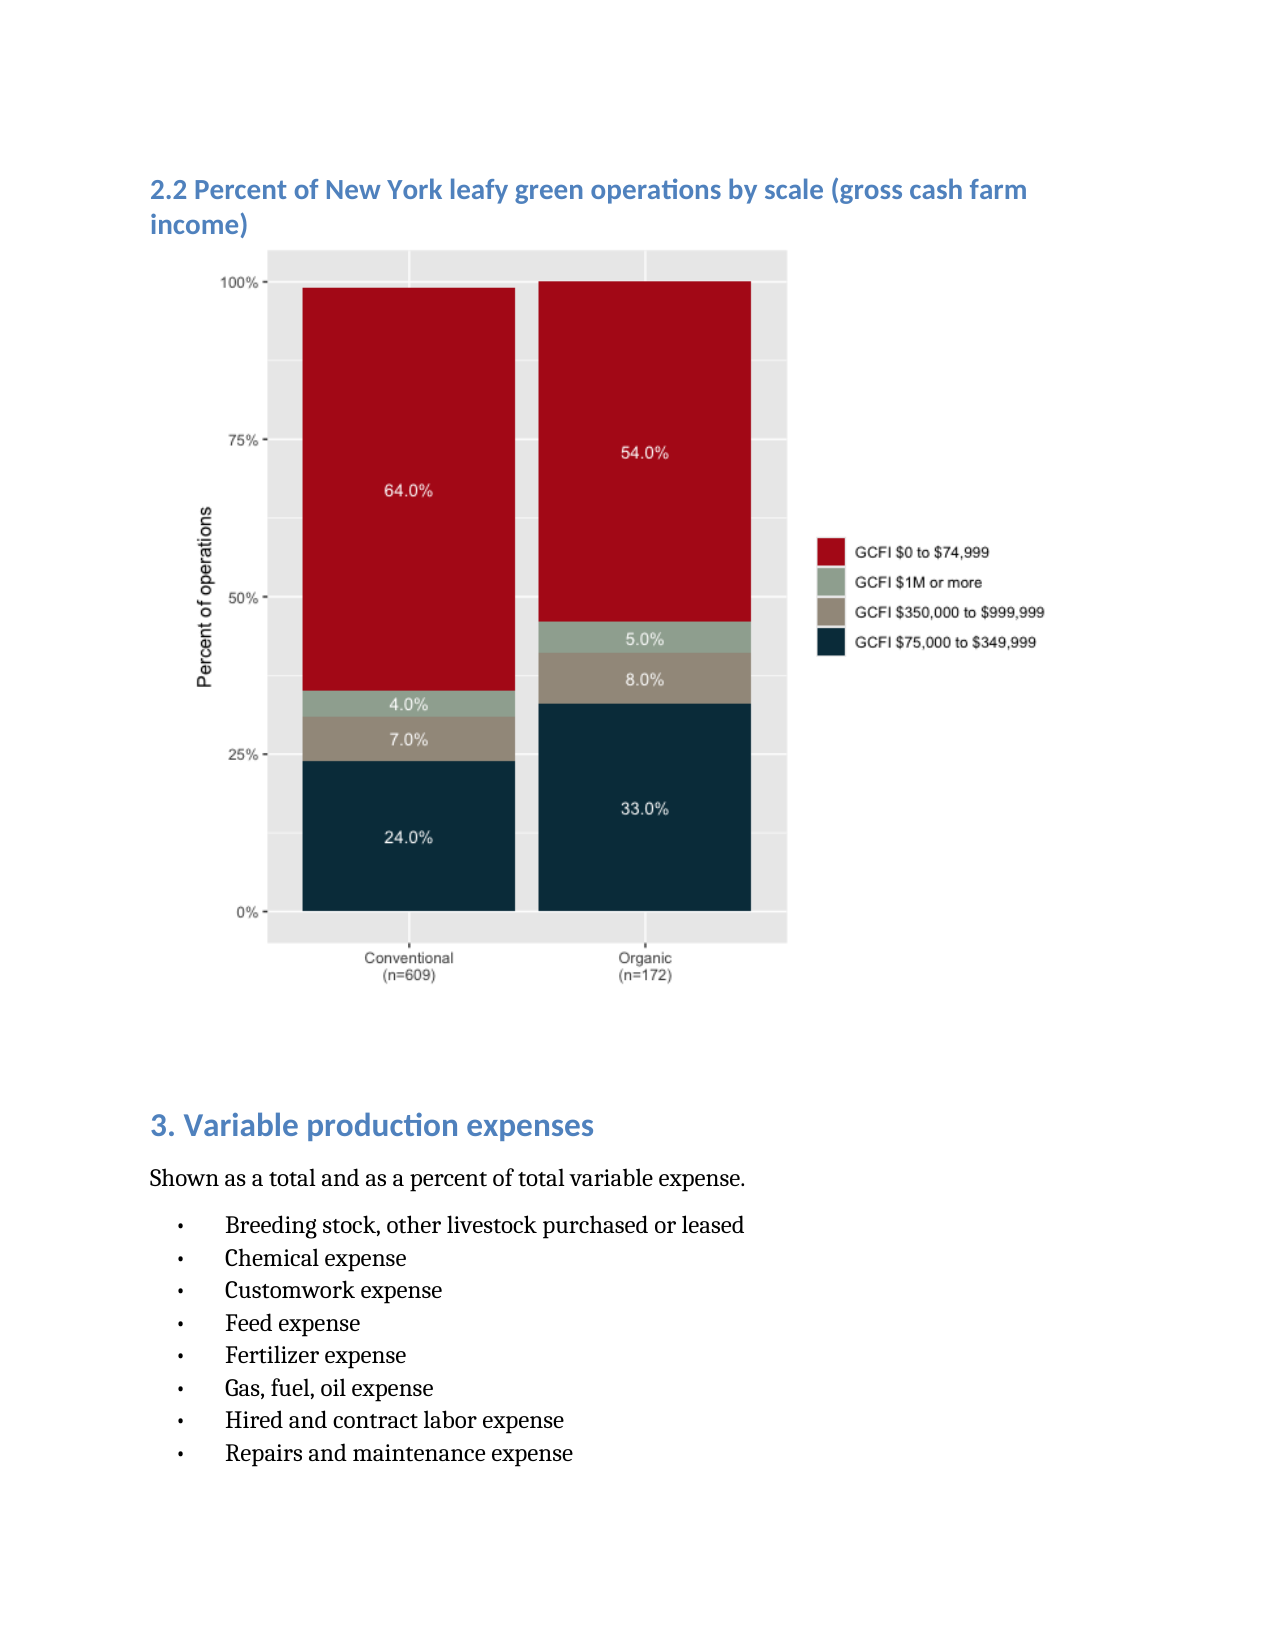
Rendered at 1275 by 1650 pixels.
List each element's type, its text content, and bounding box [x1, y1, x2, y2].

list Hired and contract labor expense [175, 1406, 1125, 1435]
list Customwork expense [175, 1276, 1125, 1305]
list Chemical expense [175, 1244, 1125, 1272]
subtitle 2.2 Percent of New York leafy green operations by scale (gross cash farm income) [150, 171, 1125, 242]
list Gas, fuel, oil expense [175, 1374, 1125, 1402]
text Shown as a total and as a percent of total variable expense. [150, 1164, 1125, 1192]
list Feed expense [175, 1309, 1125, 1337]
table_header [139, 242, 1114, 1054]
picture [188, 242, 1064, 992]
list Breeding stock, other livestock purchased or leased [175, 1211, 1125, 1240]
list Fertilizer expense [175, 1341, 1125, 1370]
list Repairs and maintenance expense [175, 1439, 1125, 1467]
subtitle 3. Variable production expenses [150, 1104, 1125, 1145]
